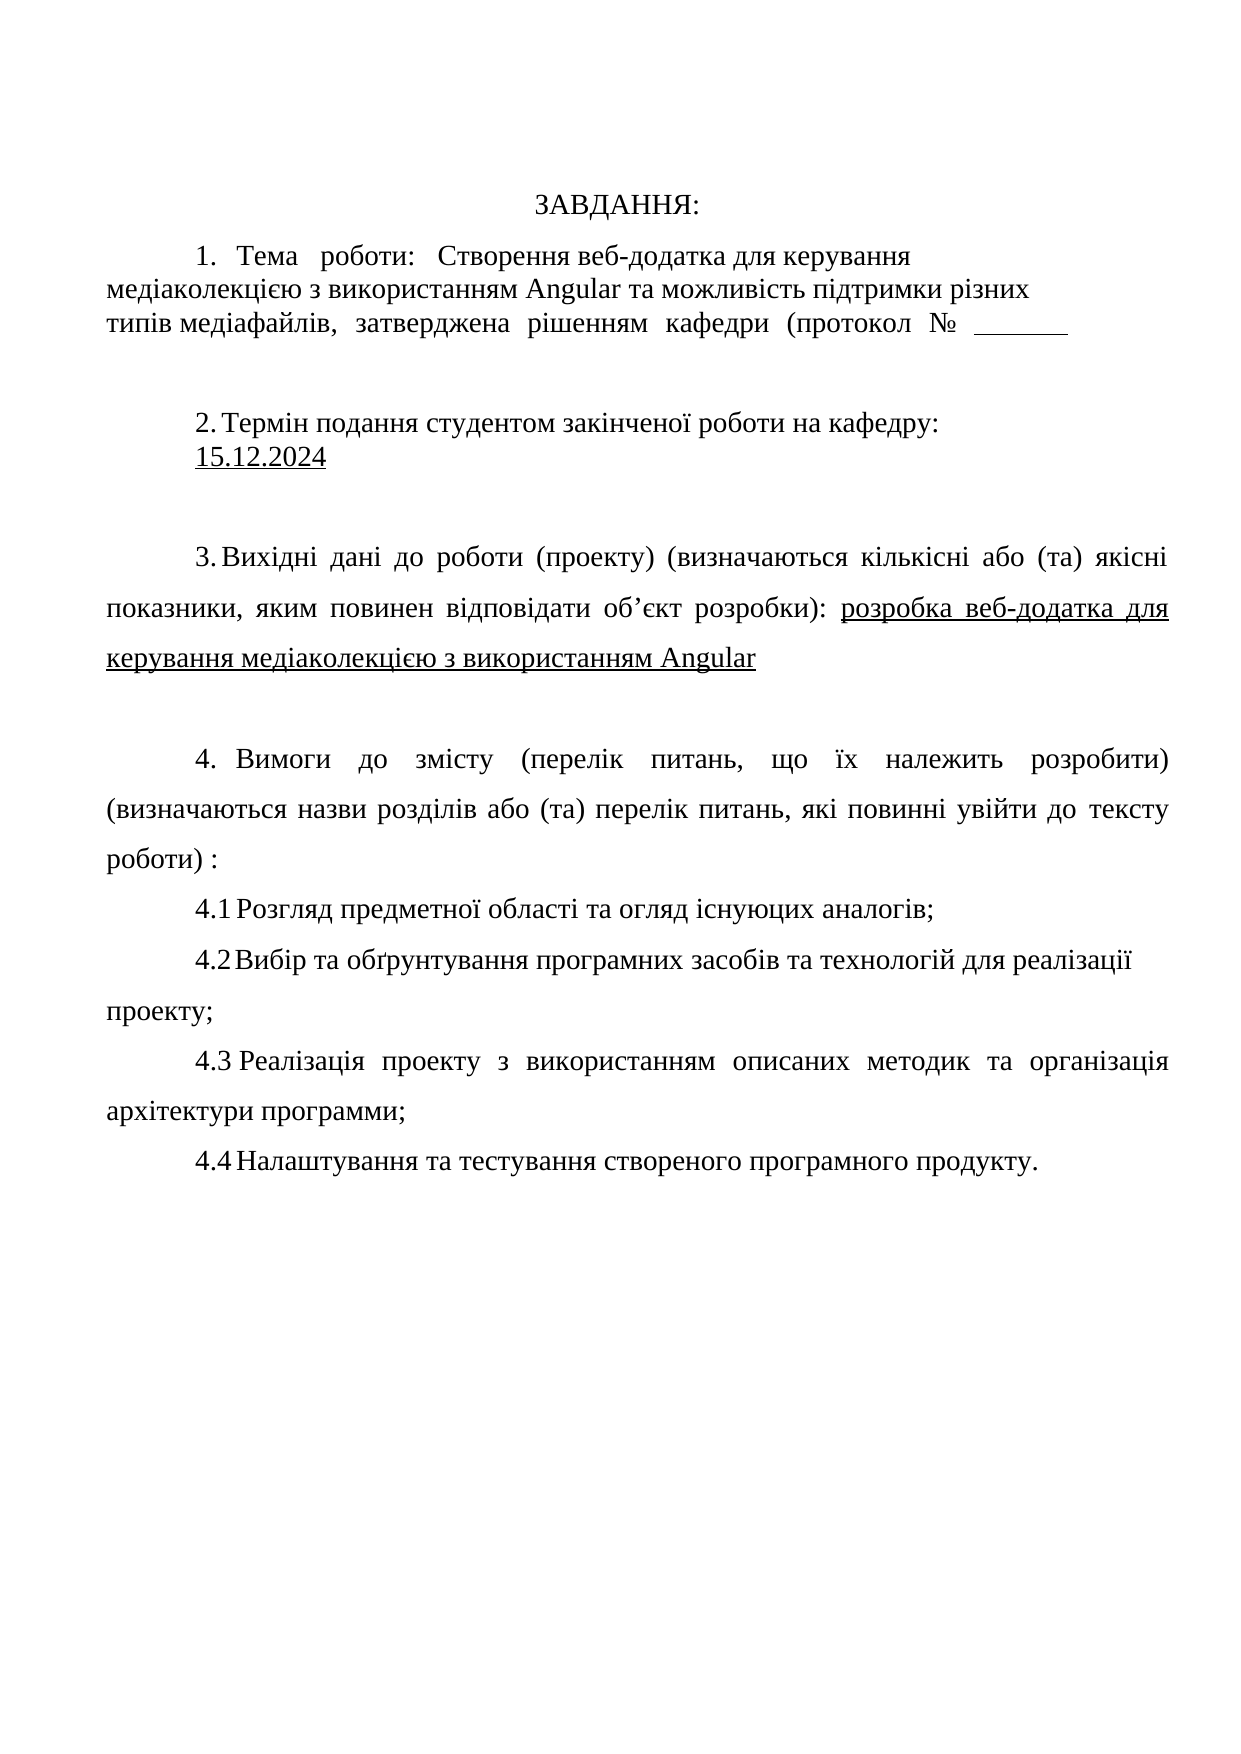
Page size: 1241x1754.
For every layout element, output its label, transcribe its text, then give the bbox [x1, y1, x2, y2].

list Тема роботи: Створення веб-додатка для керування медіаколекцією з використанням Angular та можливість підтримки різних типів медіафайлів, затверджена рішенням кафедри (протокол № ) [106, 238, 1039, 338]
subtitle Термін подання студентом закінченої роботи на кафедру: [106, 405, 1039, 439]
subtitle Розгляд предметної області та огляд існуюцих аналогів; [106, 892, 1169, 925]
subtitle ЗАВДАННЯ: [106, 187, 1039, 221]
list Вибір та обґрунтування програмних засобів та технологій для реалізації проекту; [106, 942, 1169, 1026]
subtitle Вихідні дані до роботи (проекту) (визначаються кількісні або (та) якісні показники, яким повинен відповідати об’єкт розробки): розробка веб-додатка для керування медіаколекцією з використанням Angular [106, 539, 1169, 674]
list Налаштування та тестування створеного програмного продукту. [106, 1143, 1169, 1177]
list Вимоги до змісту (перелік питань, що їх належить розробити) (визначаються назви розділів або (та) перелік питань, які повинні увійти до тексту роботи) : [106, 741, 1169, 875]
subtitle Реалізація проекту з використанням описаних методик та організація архітектури программи; [106, 1043, 1169, 1127]
subtitle 15.12.2024 [195, 439, 1039, 472]
